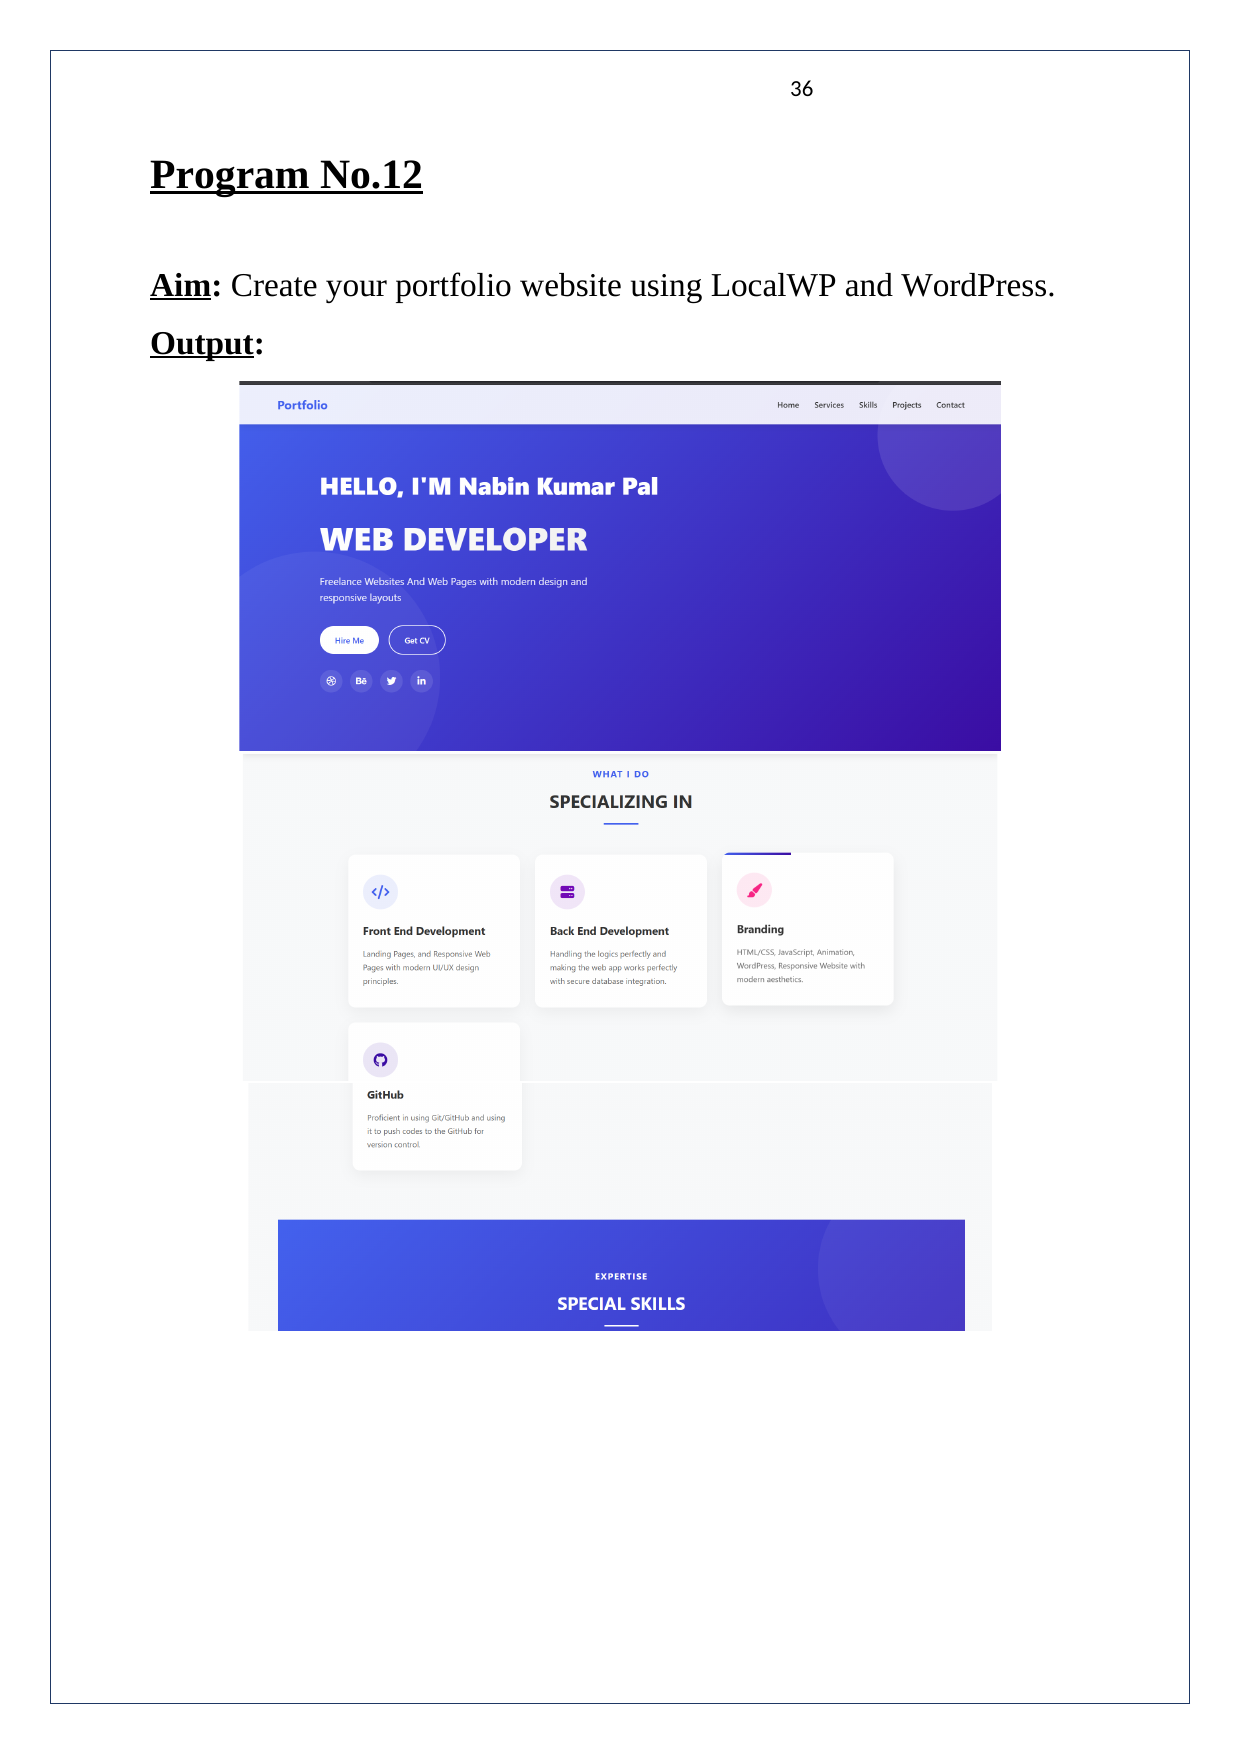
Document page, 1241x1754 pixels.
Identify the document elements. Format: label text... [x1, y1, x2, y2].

text Aim: Create your portfolio website using LocalWP and WordPress. [150, 265, 1090, 303]
picture [248, 1083, 992, 1331]
picture [239, 381, 1001, 751]
text Program No.12 [150, 150, 1090, 198]
picture [242, 752, 998, 1081]
text Output: [150, 323, 1090, 362]
